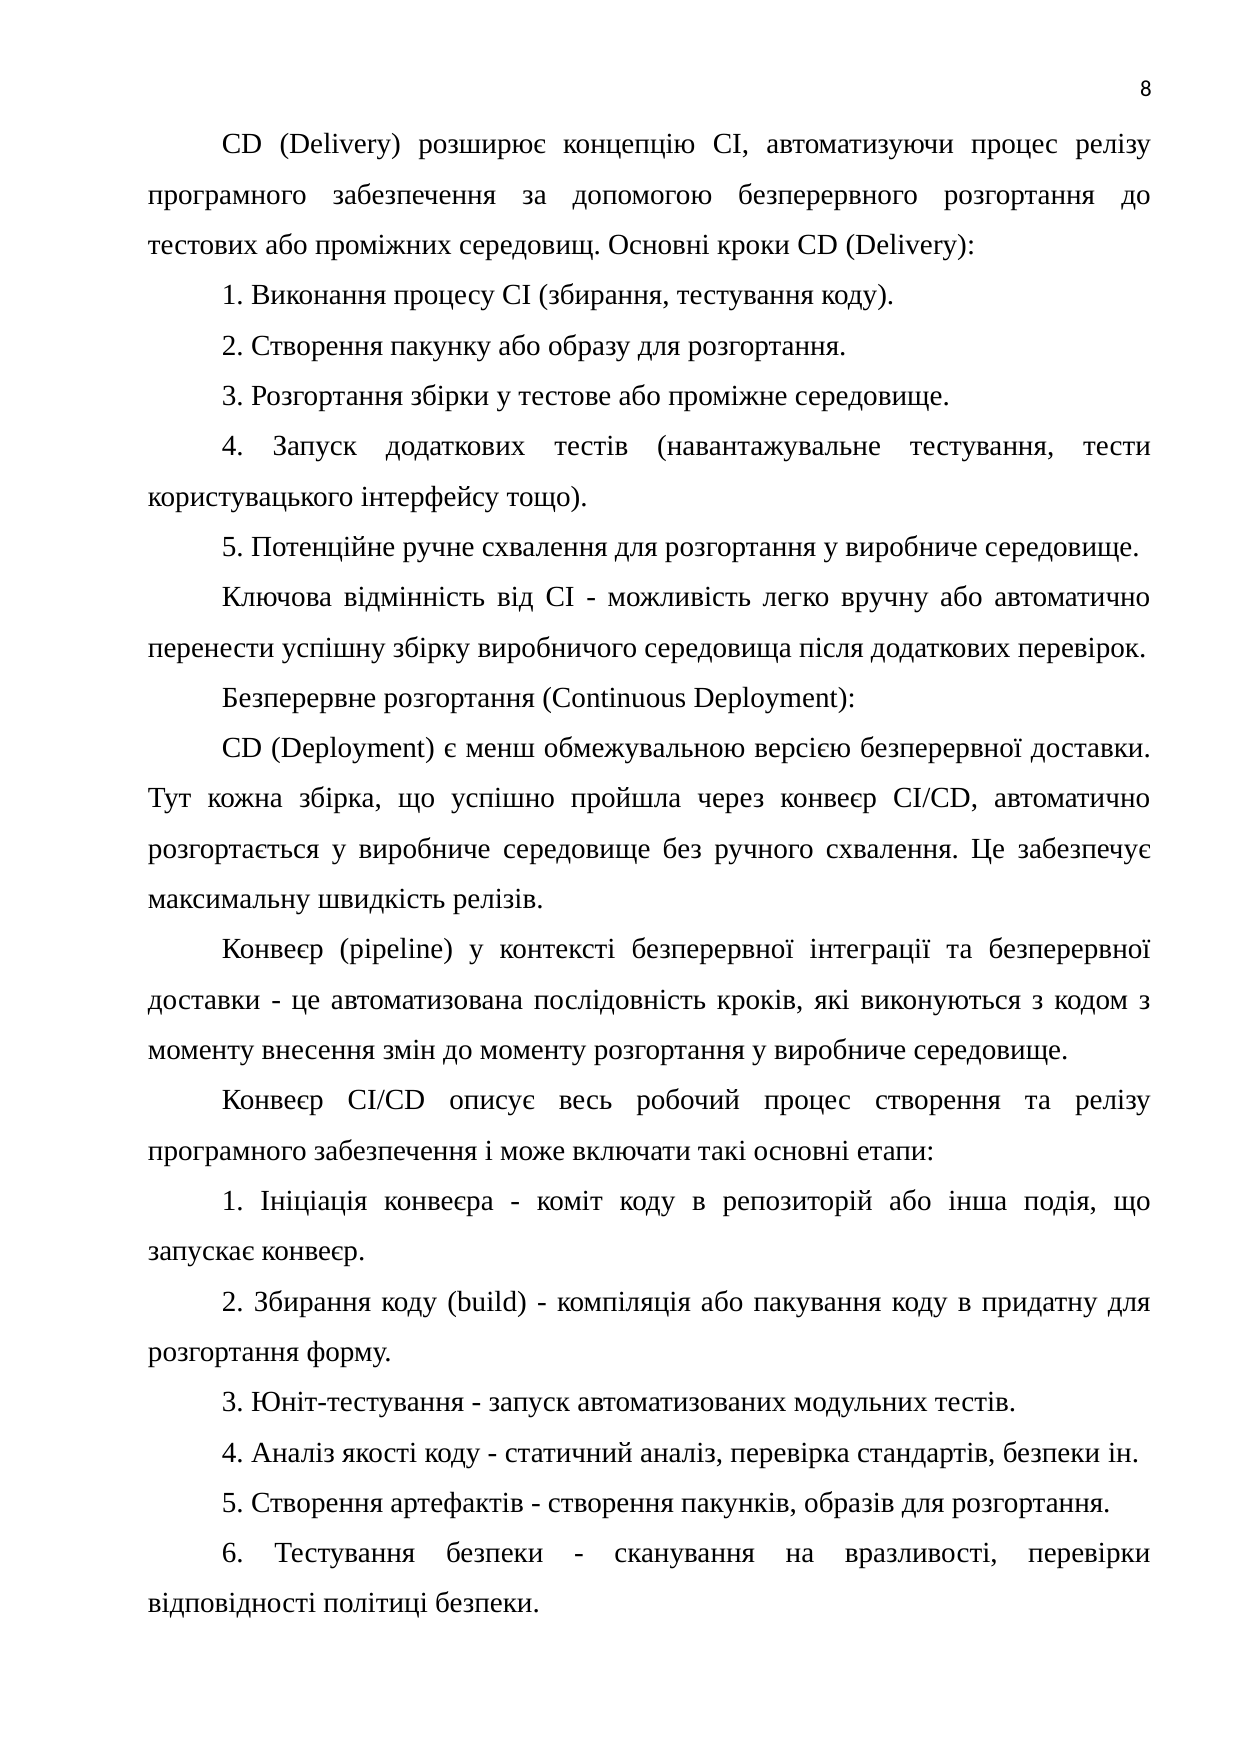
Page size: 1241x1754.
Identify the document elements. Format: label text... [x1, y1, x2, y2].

text Безперервне розгортання (Continuous Deployment): [148, 680, 1152, 713]
text CD (Delivery) розширює концепцію CI, автоматизуючи процес релізу програмного забезпечення за допомогою безперервного розгортання до тестових або проміжних середовищ. Основні кроки CD (Delivery): [148, 127, 1152, 261]
text 6. Тестування безпеки - сканування на вразливості, перевірки відповідності політиці безпеки. [148, 1535, 1152, 1619]
text 2. Створення пакунку або образу для розгортання. [148, 328, 1152, 361]
text 2. Збирання коду (build) - компіляція або пакування коду в придатну для розгортання форму. [148, 1284, 1152, 1368]
text 5. Потенційне ручне схвалення для розгортання у виробниче середовище. [148, 529, 1152, 563]
text 1. Ініціація конвеєра - коміт коду в репозиторій або інша подія, що запускає конвеєр. [148, 1183, 1152, 1267]
text Ключова відмінність від CI - можливість легко вручну або автоматично перенести успішну збірку виробничого середовища після додаткових перевірок. [148, 579, 1152, 663]
text 5. Створення артефактів - створення пакунків, образів для розгортання. [148, 1485, 1152, 1518]
text 4. Запуск додаткових тестів (навантажувальне тестування, тести користувацького інтерфейсу тощо). [148, 428, 1152, 512]
text Конвеєр CI/CD описує весь робочий процес створення та релізу програмного забезпечення і може включати такі основні етапи: [148, 1082, 1152, 1166]
text 4. Аналіз якості коду - статичний аналіз, перевірка стандартів, безпеки ін. [148, 1435, 1152, 1468]
text 3. Розгортання збірки у тестове або проміжне середовище. [148, 378, 1152, 412]
text CD (Deployment) є менш обмежувальною версією безперервної доставки. Тут кожна збірка, що успішно пройшла через конвеєр CI/CD, автоматично розгортається у виробниче середовище без ручного схвалення. Це забезпечує максимальну швидкість релізів. [148, 730, 1152, 915]
text Конвеєр (pipeline) у контексті безперервної інтеграції та безперервної доставки - це автоматизована послідовність кроків, які виконуються з кодом з моменту внесення змін до моменту розгортання у виробниче середовище. [148, 932, 1152, 1066]
text 3. Юніт-тестування - запуск автоматизованих модульних тестів. [148, 1384, 1152, 1418]
text 1. Виконання процесу CI (збирання, тестування коду). [148, 277, 1152, 311]
